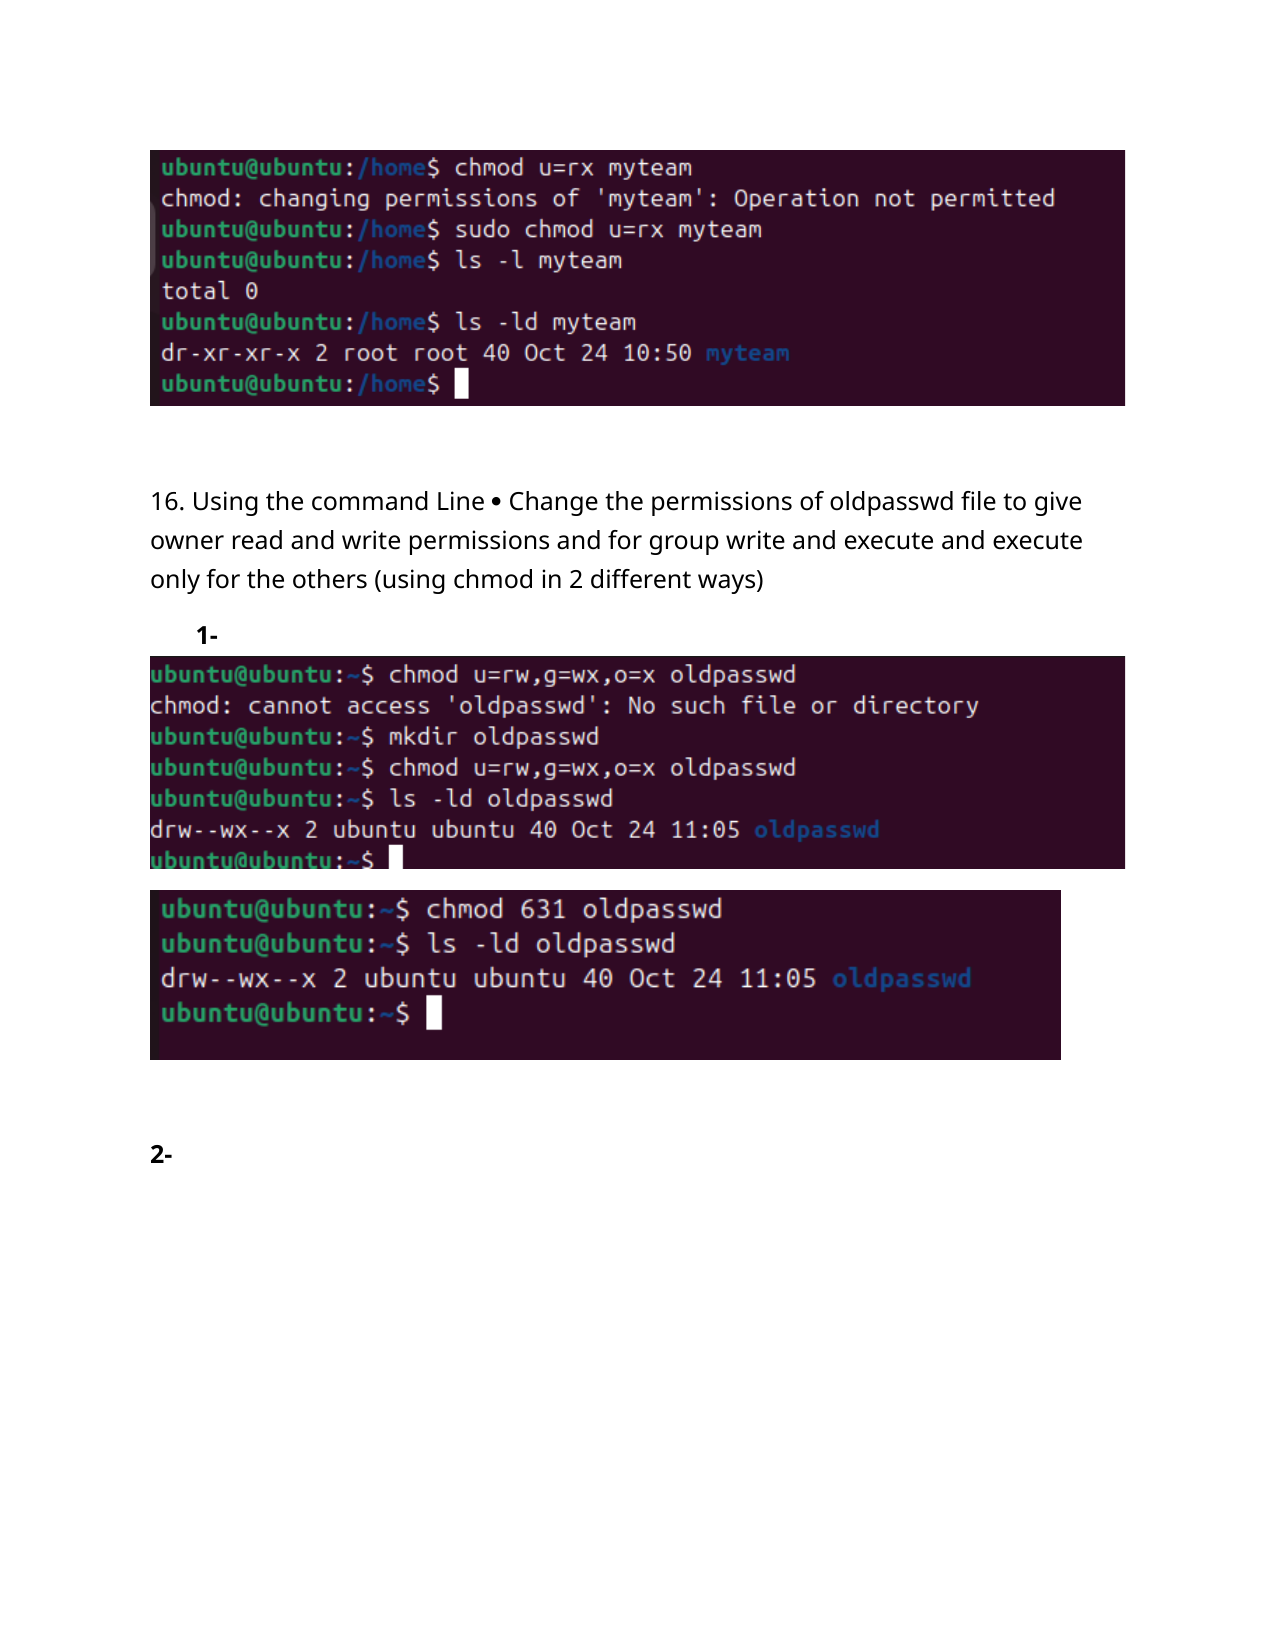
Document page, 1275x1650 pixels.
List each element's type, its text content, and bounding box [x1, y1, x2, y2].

text 1- [150, 617, 1125, 656]
text 2- [150, 1137, 1125, 1171]
text 16. Using the command Line Change the permissions of oldpasswd file to give owner read and write permissions and for group write and execute and execute only for the others (using chmod in 2 different ways) [150, 483, 1125, 596]
picture [150, 890, 1061, 1060]
picture [150, 656, 1125, 869]
picture [150, 150, 1125, 406]
